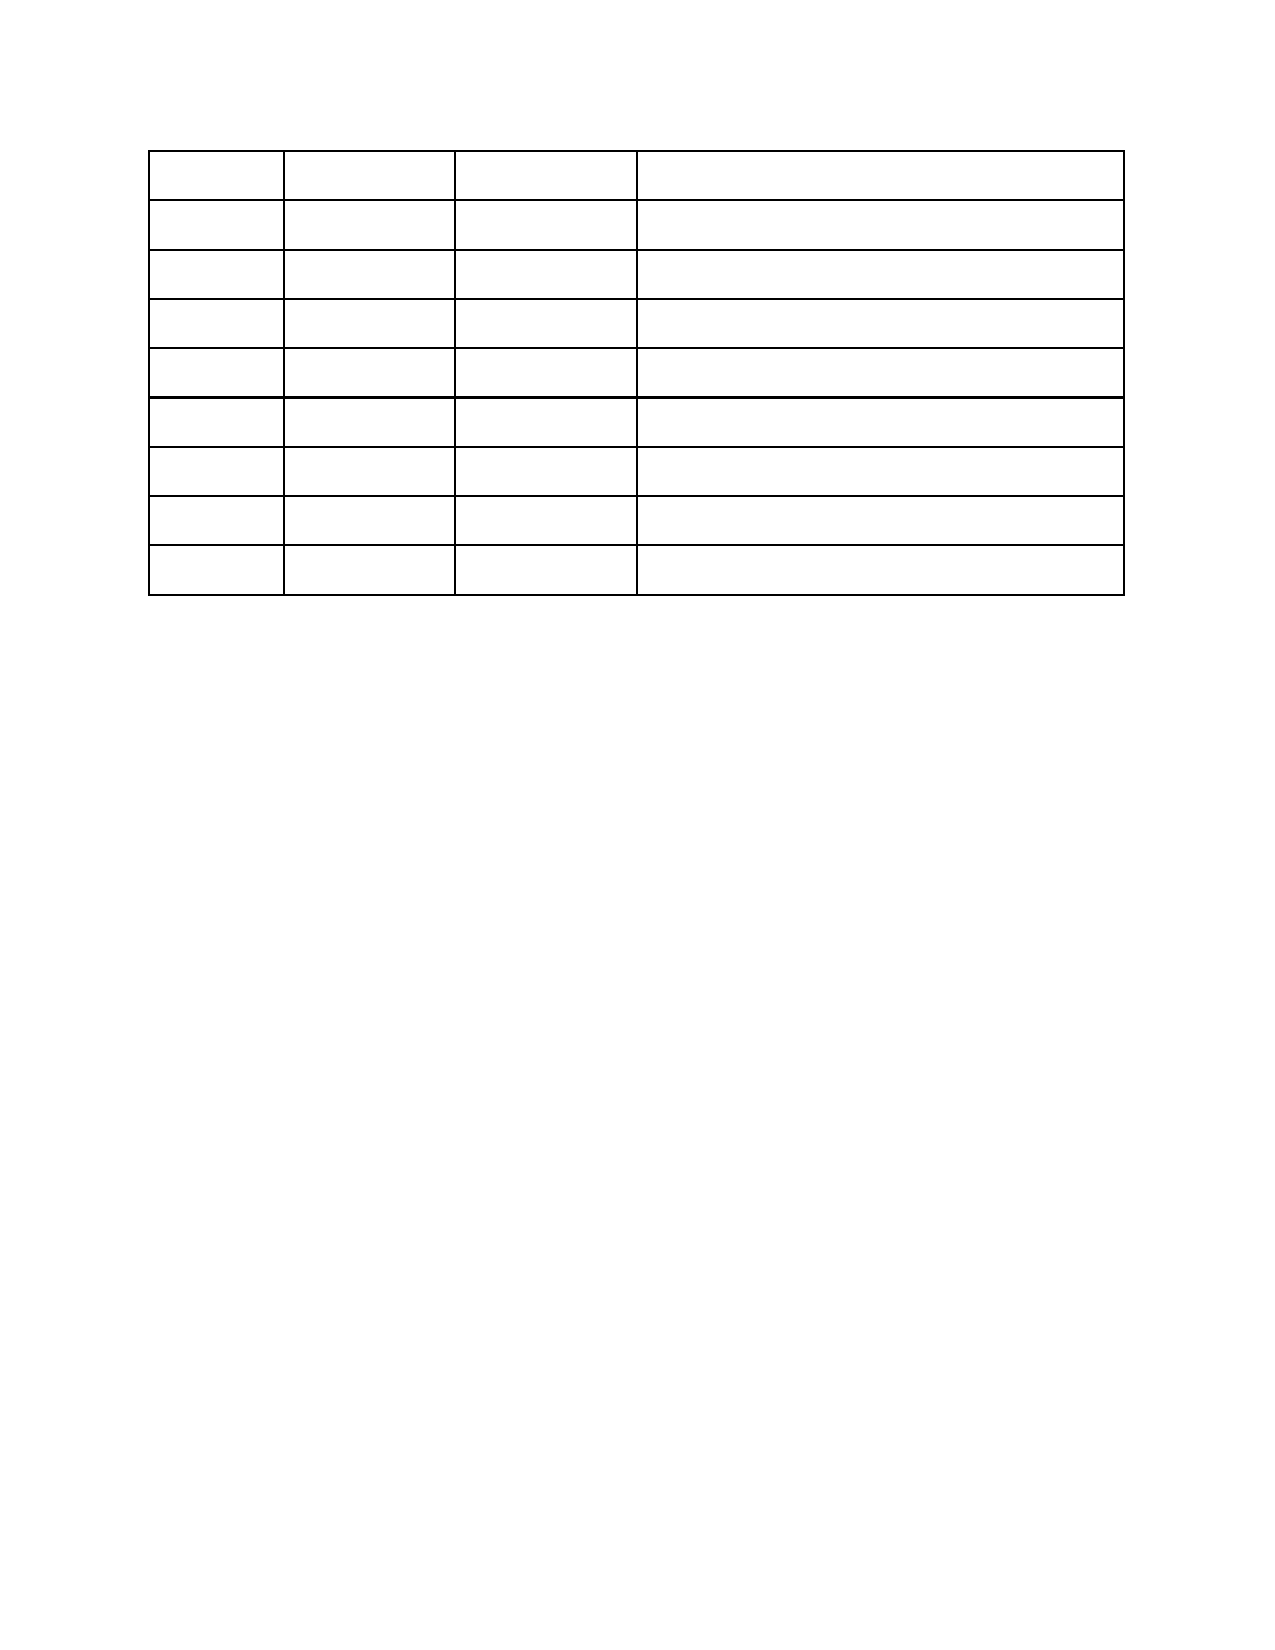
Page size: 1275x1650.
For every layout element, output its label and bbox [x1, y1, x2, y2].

table_cell [285, 300, 454, 347]
table_cell [456, 546, 636, 593]
table_cell [638, 349, 1123, 396]
table_cell [638, 399, 1123, 446]
table_cell [285, 399, 454, 446]
table_cell [285, 152, 454, 199]
table_cell [150, 201, 283, 248]
table_cell [150, 349, 283, 396]
table_cell [638, 300, 1123, 347]
table_cell [456, 152, 636, 199]
table_cell [638, 152, 1123, 199]
table_cell [456, 497, 636, 544]
table_cell [456, 349, 636, 396]
table_cell [285, 349, 454, 396]
table_cell [150, 300, 283, 347]
table_cell [456, 251, 636, 298]
table_cell [638, 497, 1123, 544]
table_cell [456, 300, 636, 347]
table_cell [638, 448, 1123, 495]
table_cell [150, 448, 283, 495]
table_cell [150, 251, 283, 298]
table_cell [456, 448, 636, 495]
table_cell [638, 546, 1123, 593]
table_cell [150, 546, 283, 593]
table_cell [285, 201, 454, 248]
table_cell [285, 546, 454, 593]
table_cell [150, 152, 283, 199]
table_cell [285, 497, 454, 544]
table_cell [150, 497, 283, 544]
table_cell [638, 251, 1123, 298]
table_cell [456, 399, 636, 446]
table_cell [456, 201, 636, 248]
table_cell [285, 448, 454, 495]
table_cell [638, 201, 1123, 248]
table_cell [150, 399, 283, 446]
table_cell [285, 251, 454, 298]
